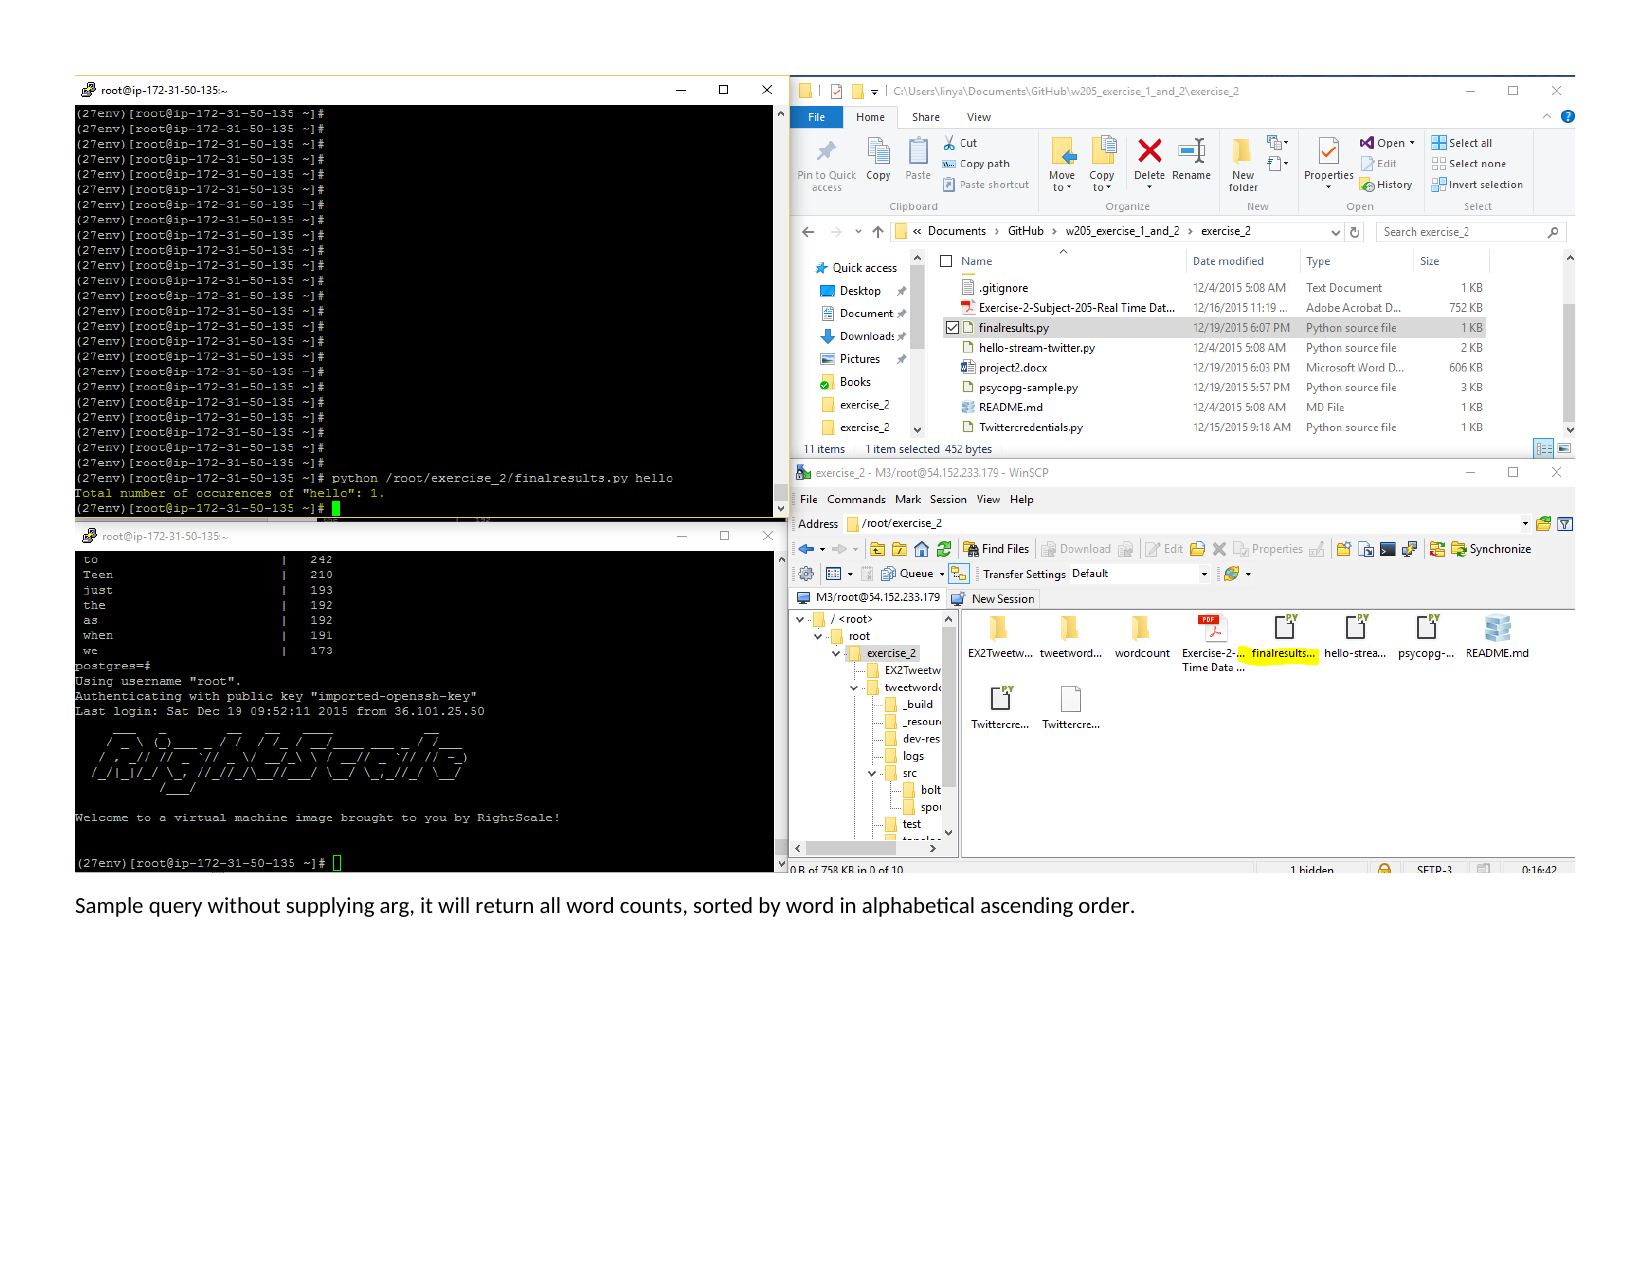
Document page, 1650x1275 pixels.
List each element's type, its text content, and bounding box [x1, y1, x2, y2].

picture [75, 75, 1575, 873]
text Sample query without supplying arg, it will return all word counts, sorted by word in alphabetical ascending order. [75, 891, 1575, 919]
